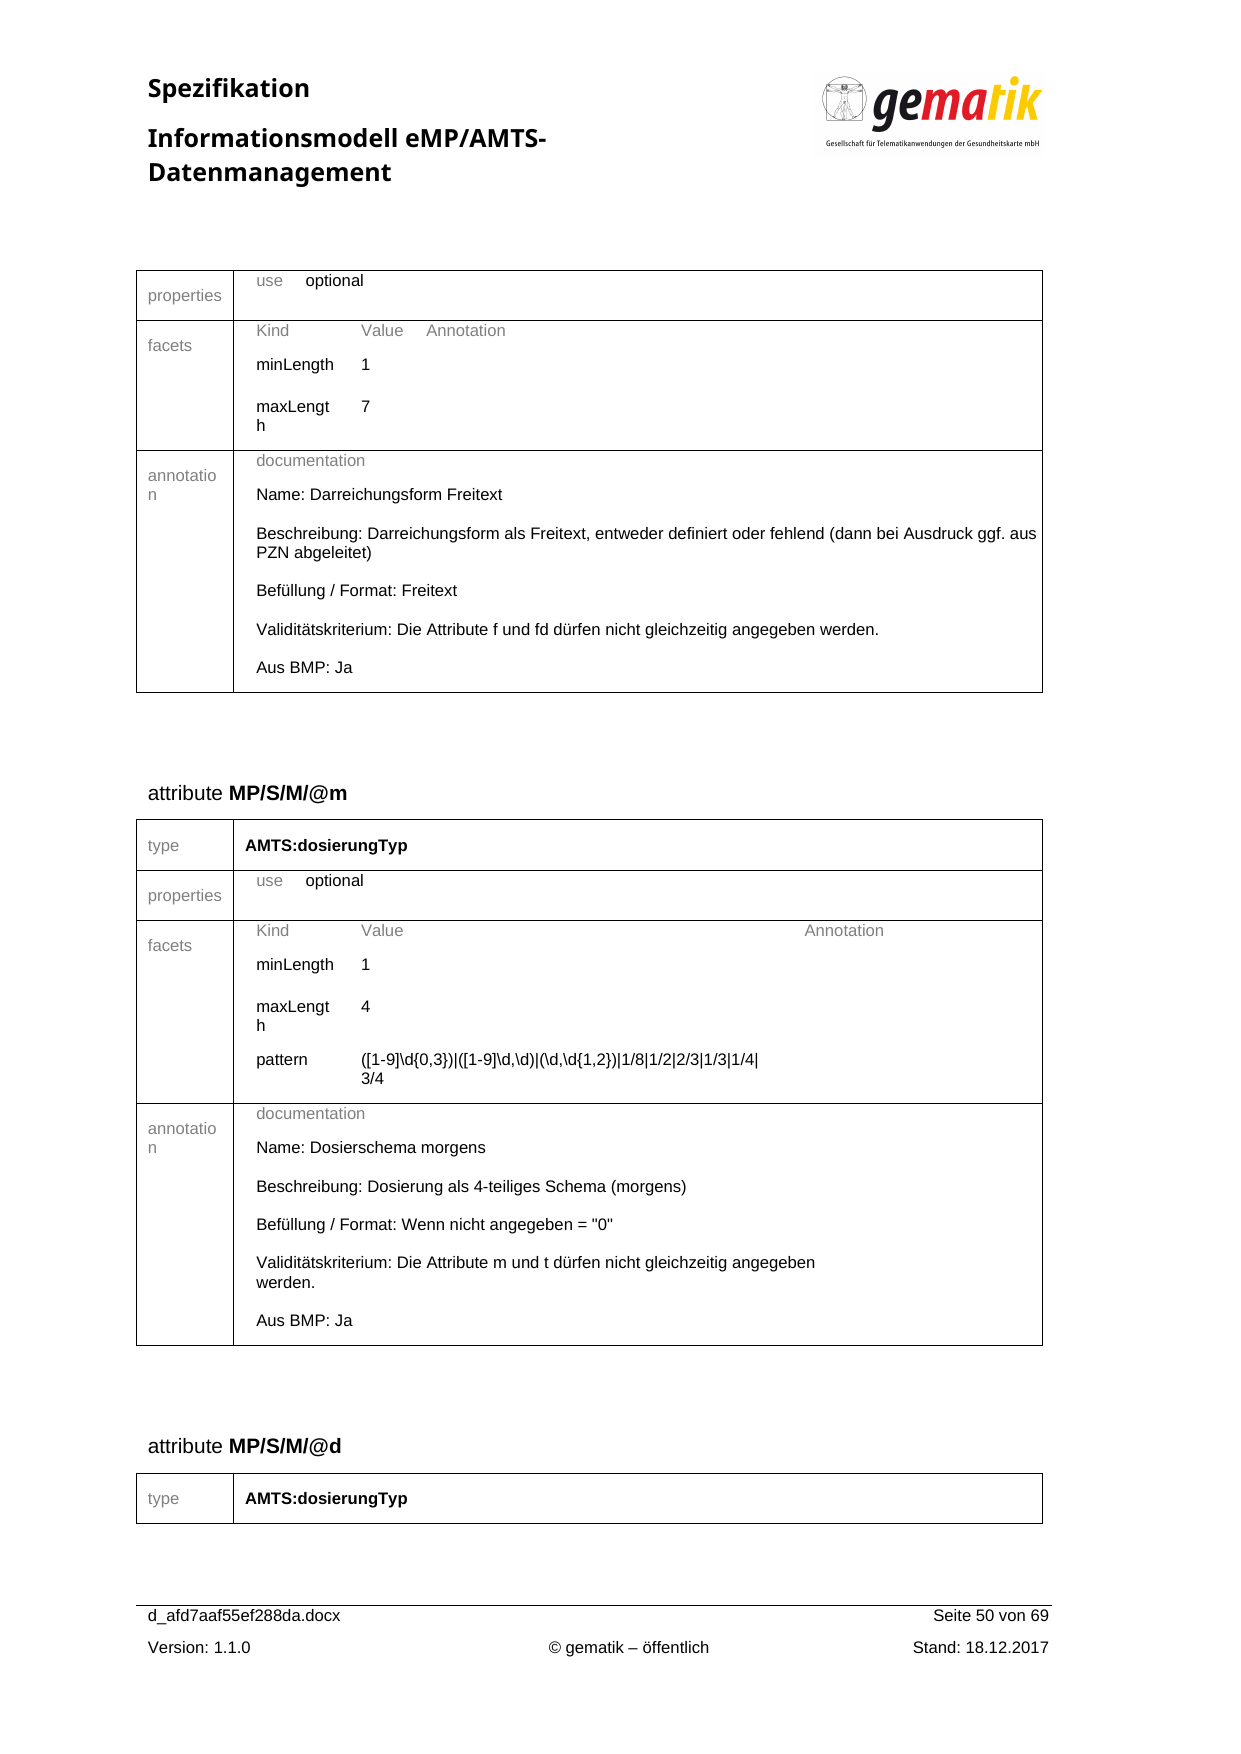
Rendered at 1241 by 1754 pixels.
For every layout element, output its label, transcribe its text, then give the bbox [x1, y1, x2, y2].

table_cell [234, 321, 1042, 450]
table_cell properties [137, 271, 233, 320]
table_cell annotation [137, 451, 233, 692]
table_header type [137, 820, 233, 869]
table_cell [234, 451, 1042, 692]
table_cell facets [137, 321, 233, 450]
table_cell annotation [137, 1104, 233, 1345]
table_cell [234, 921, 1042, 1103]
table_header AMTS:dosierungTyp [234, 820, 1042, 869]
table_cell [234, 1104, 1042, 1345]
table_cell properties [137, 871, 233, 920]
text attribute MP/S/M/@m [148, 780, 1063, 804]
text attribute MP/S/M/@d [148, 1434, 1063, 1458]
table_header type [137, 1474, 233, 1523]
picture [813, 71, 1045, 157]
table_cell facets [137, 921, 233, 1103]
table_header AMTS:dosierungTyp [234, 1474, 1042, 1523]
table_cell [234, 271, 1042, 320]
table_cell [234, 871, 1042, 920]
